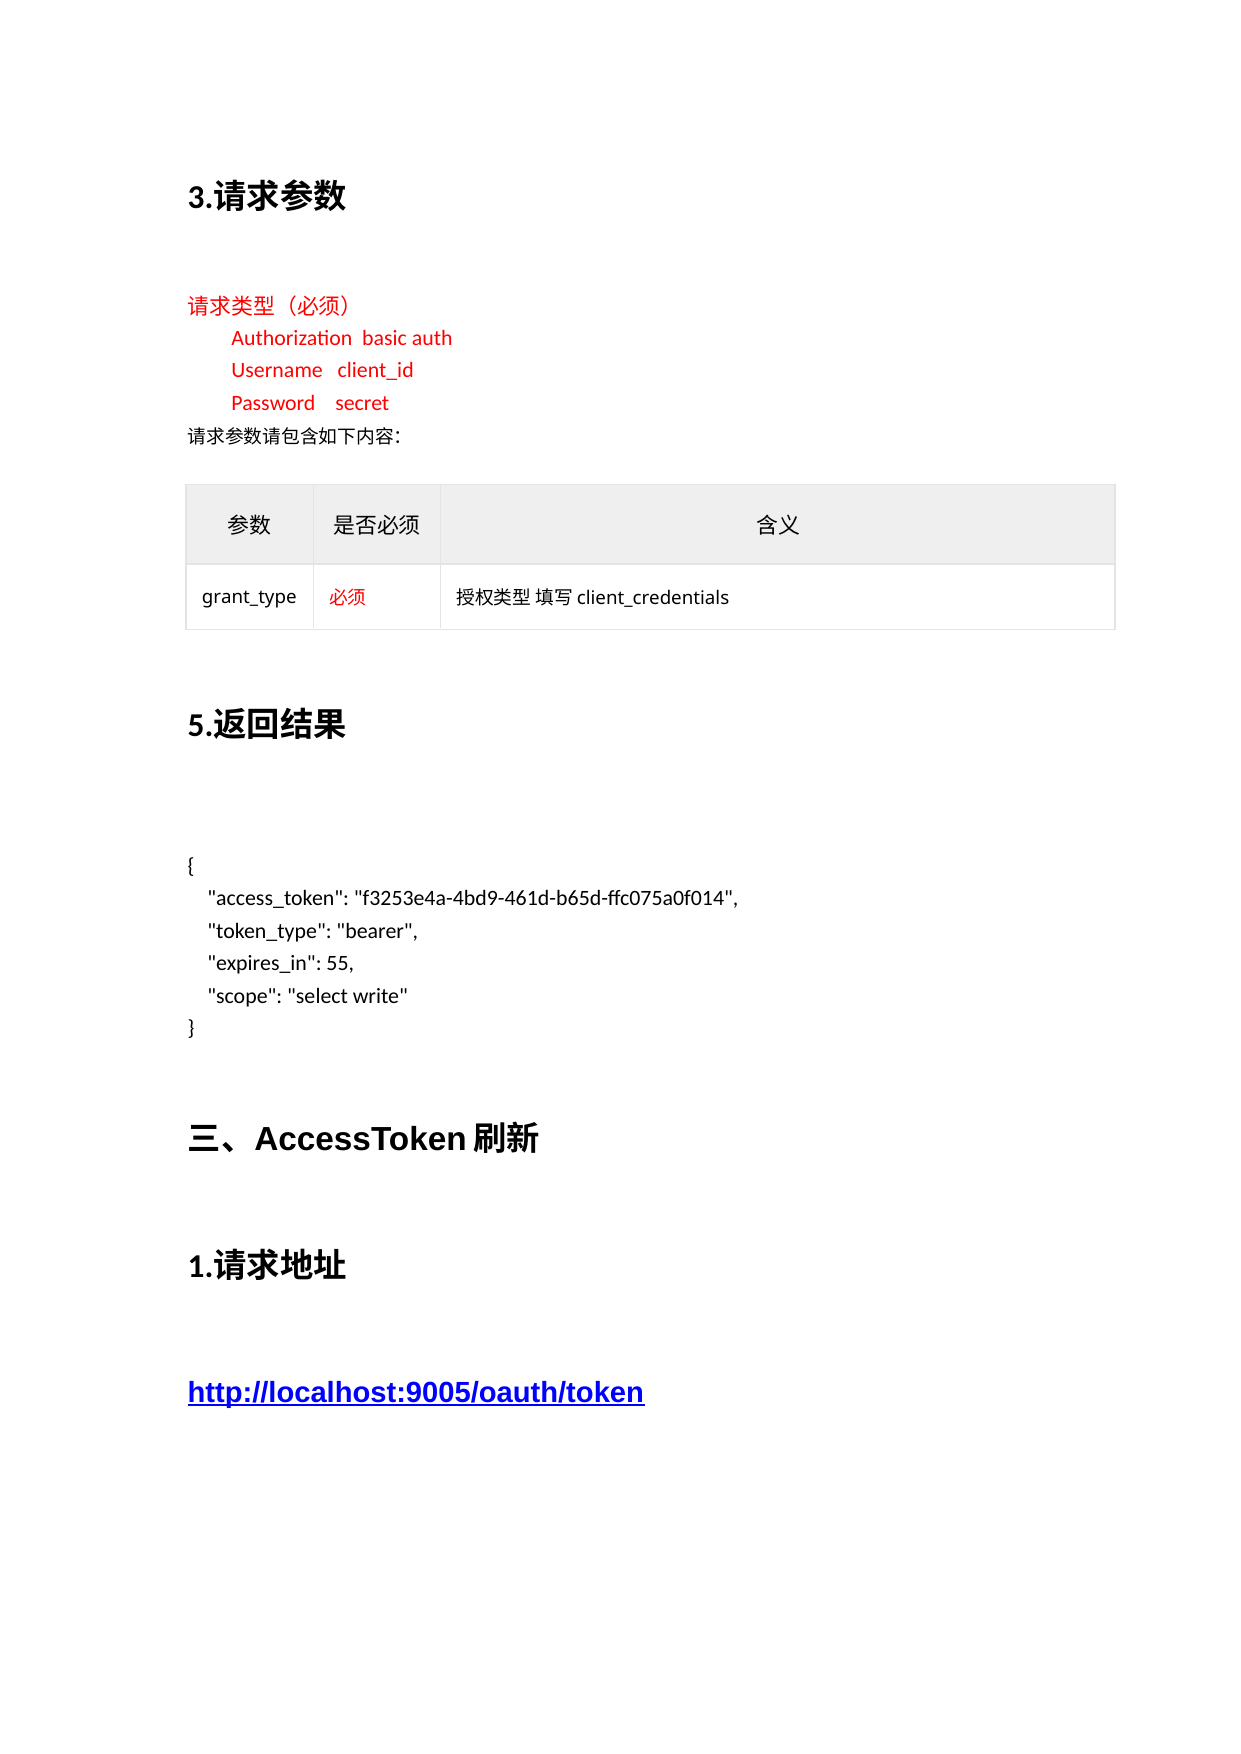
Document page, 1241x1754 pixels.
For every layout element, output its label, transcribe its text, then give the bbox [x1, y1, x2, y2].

table_cell 授权类型 填写client_credentials [441, 565, 1114, 628]
list Password secret [187, 386, 1053, 419]
table_cell 必须 [314, 565, 440, 628]
text } [187, 1011, 1053, 1044]
list 请求类型（必须） [187, 289, 1053, 321]
subtitle 三、AccessToken刷新 [187, 1103, 1053, 1168]
table_header 参数 [187, 485, 313, 563]
table_header 含义 [441, 485, 1114, 563]
table_header 是否必须 [314, 485, 440, 563]
list Authorization basic auth [187, 321, 1053, 354]
text "scope": "select write" [187, 979, 1053, 1011]
subtitle 3.请求参数 [187, 162, 1053, 227]
text "access_token": "f3253e4a-4bd9-461d-b65d-ffc075a0f014", [187, 881, 1053, 914]
text "expires_in": 55, [187, 946, 1053, 979]
text "token_type": "bearer", [187, 914, 1053, 946]
text 请求参数请包含如下内容： [187, 419, 1053, 451]
subtitle 1.请求地址 [187, 1230, 1053, 1295]
list Username client_id [187, 354, 1053, 386]
subtitle 5.返回结果 [187, 689, 1053, 754]
text { [187, 849, 1053, 881]
subtitle http://localhost:9005/oauth/token [187, 1359, 1053, 1424]
table_cell grant_type [187, 565, 313, 628]
